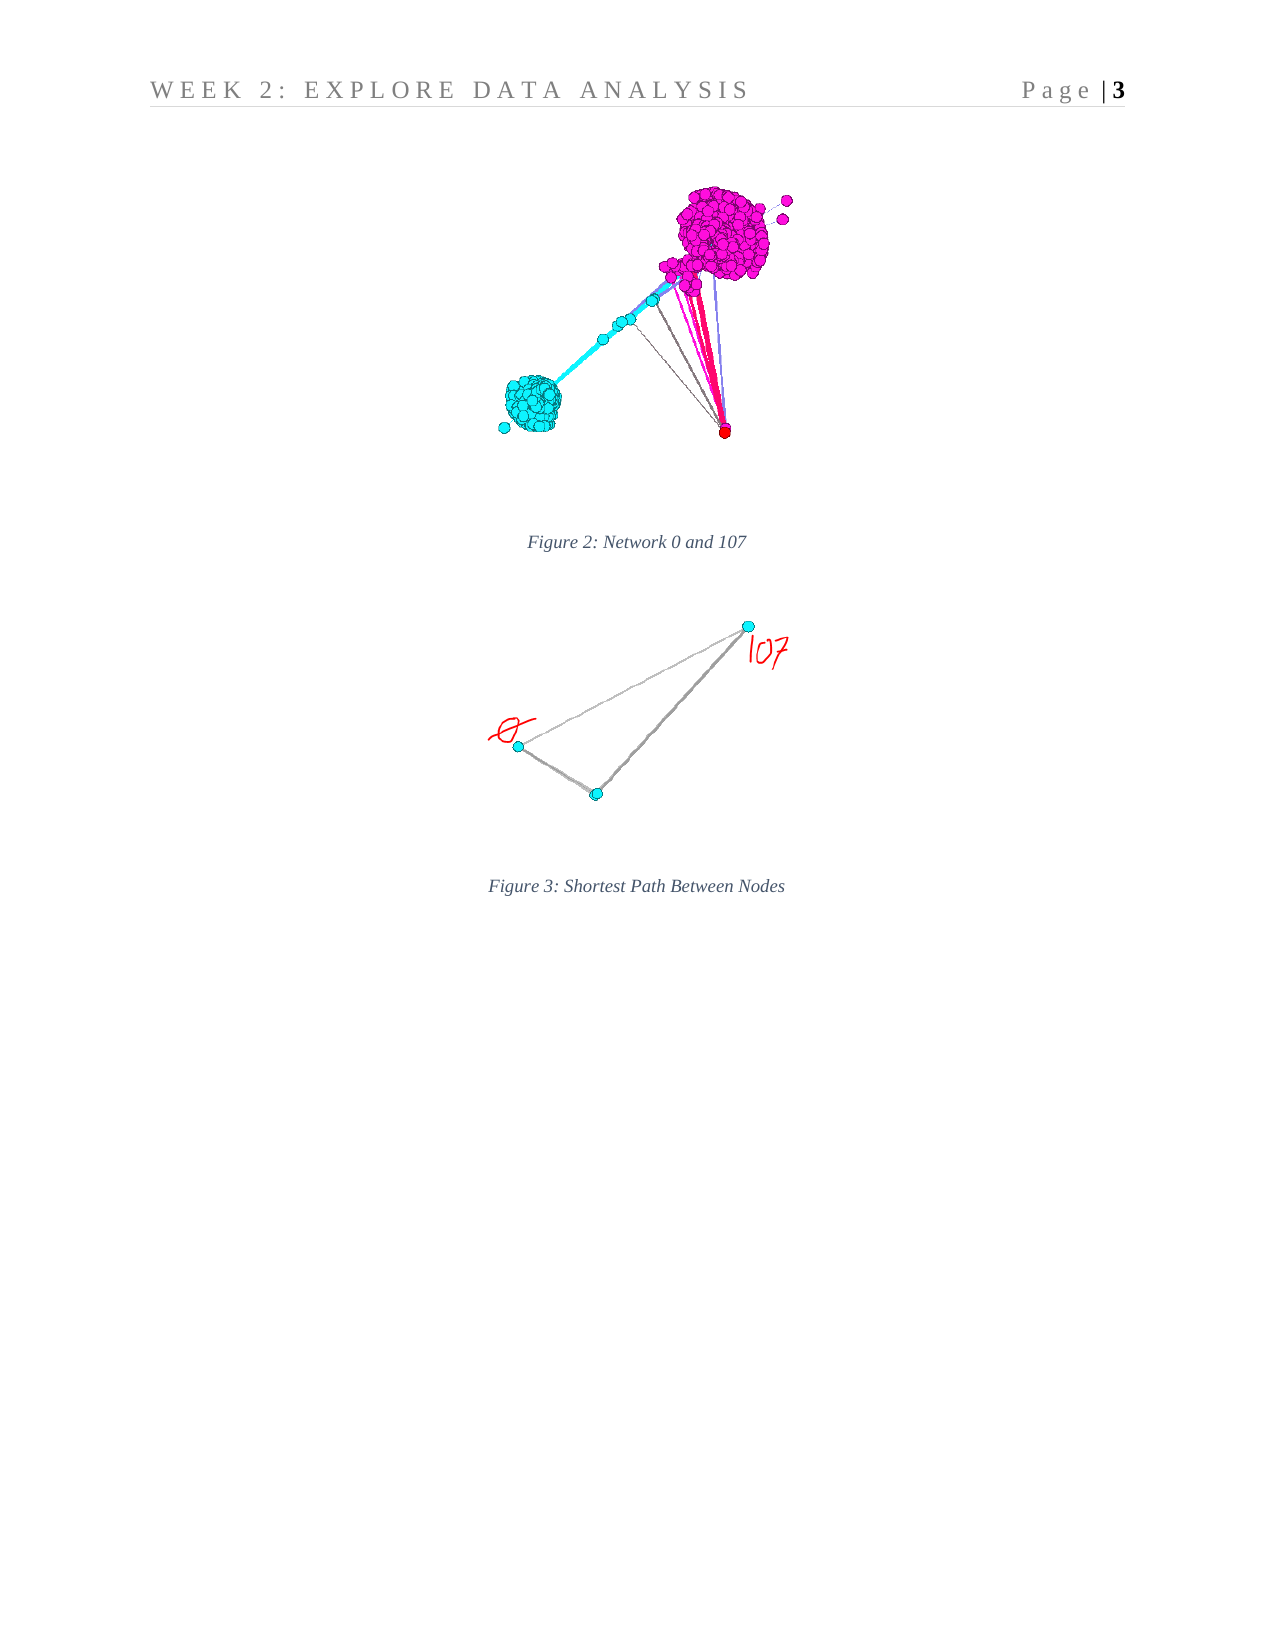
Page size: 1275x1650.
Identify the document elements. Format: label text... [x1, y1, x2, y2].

text Figure 3: Shortest Path Between Nodes [150, 874, 1125, 896]
picture [469, 573, 806, 830]
text Figure 2: Network 0 and 107 [150, 531, 1125, 553]
picture [439, 150, 835, 486]
